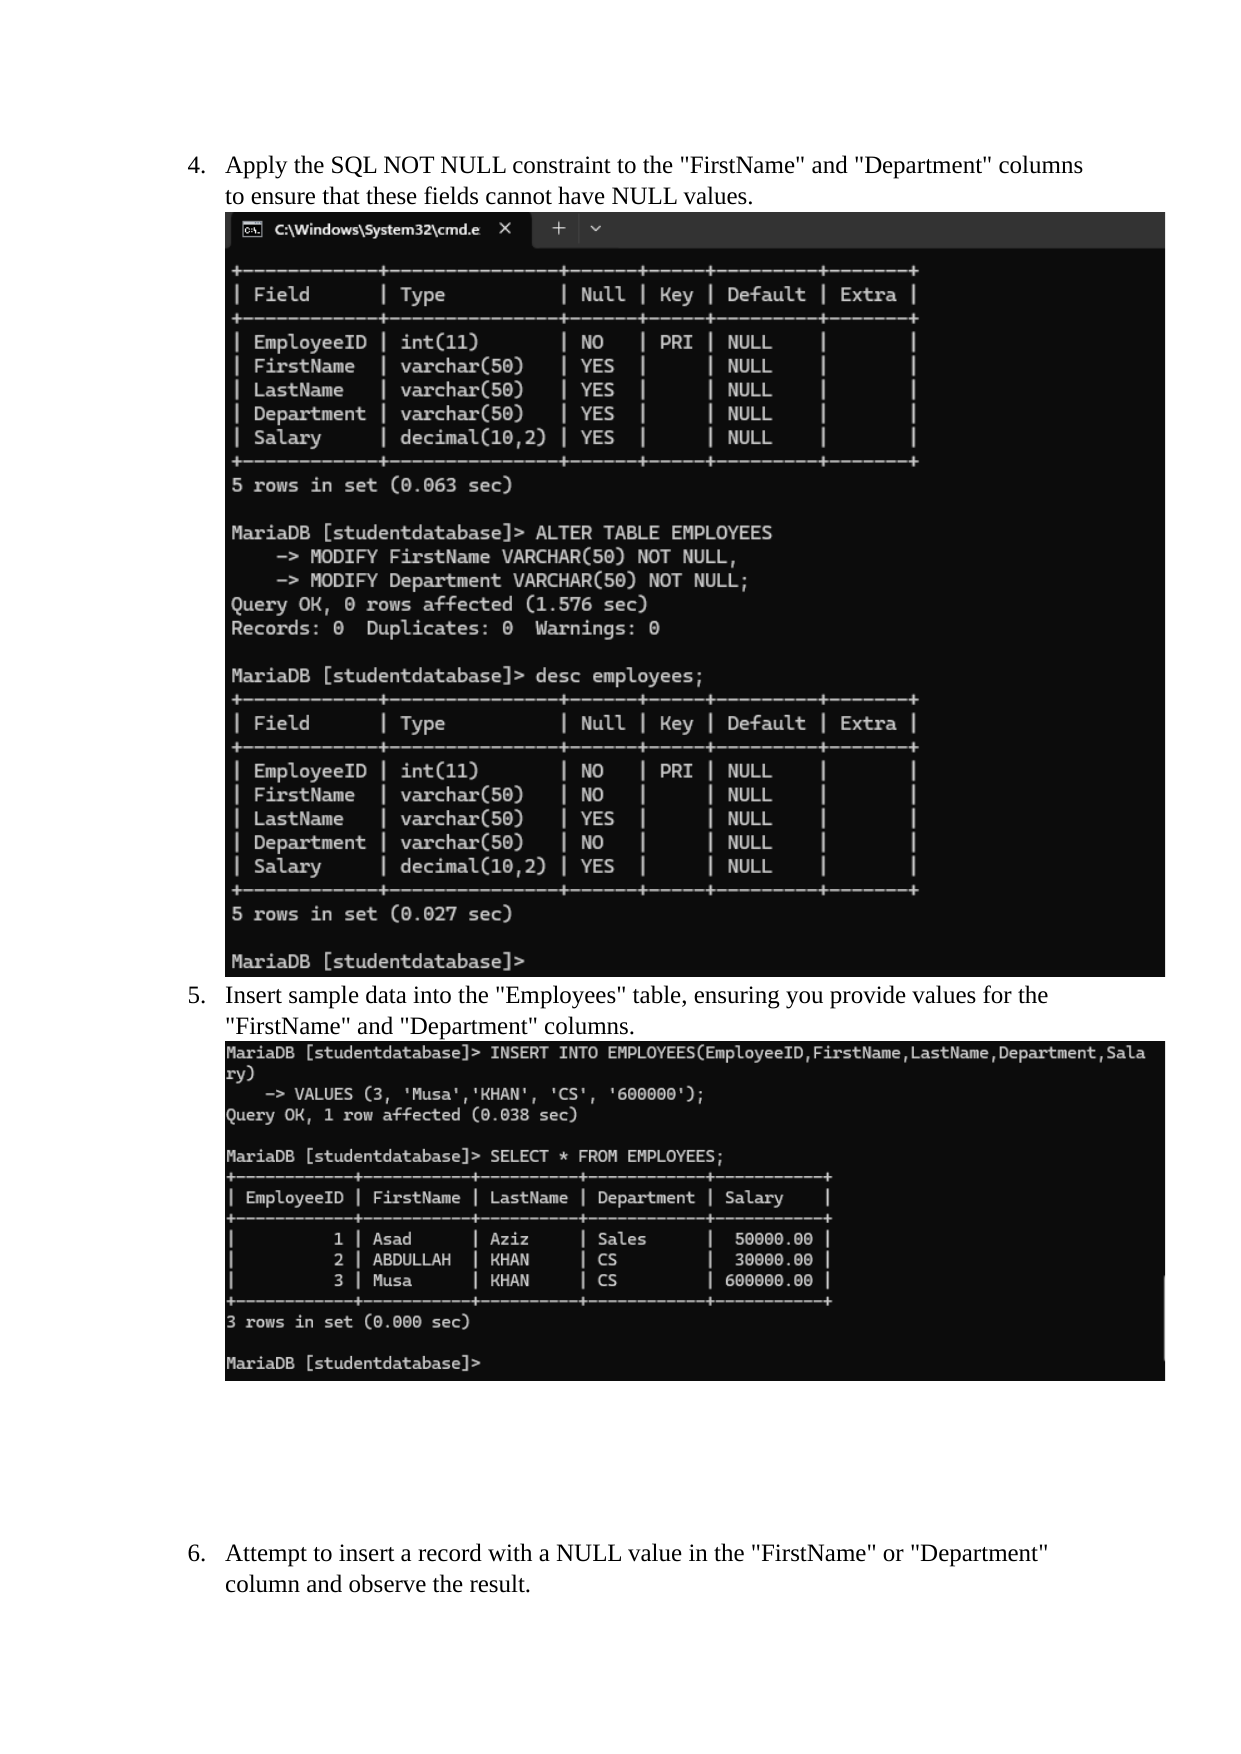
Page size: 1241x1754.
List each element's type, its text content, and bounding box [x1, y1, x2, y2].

list Insert sample data into the "Employees" table, ensuring you provide values for the "FirstName" and "Department" columns. [187, 980, 1090, 1039]
list Apply the SQL NOT NULL constraint to the "FirstName" and "Department" columns to ensure that these fields cannot have NULL values. [187, 150, 1090, 210]
picture [225, 1041, 1166, 1381]
picture [225, 212, 1166, 977]
list Attempt to insert a record with a NULL value in the "FirstName" or "Department" column and observe the result. [187, 1538, 1090, 1598]
